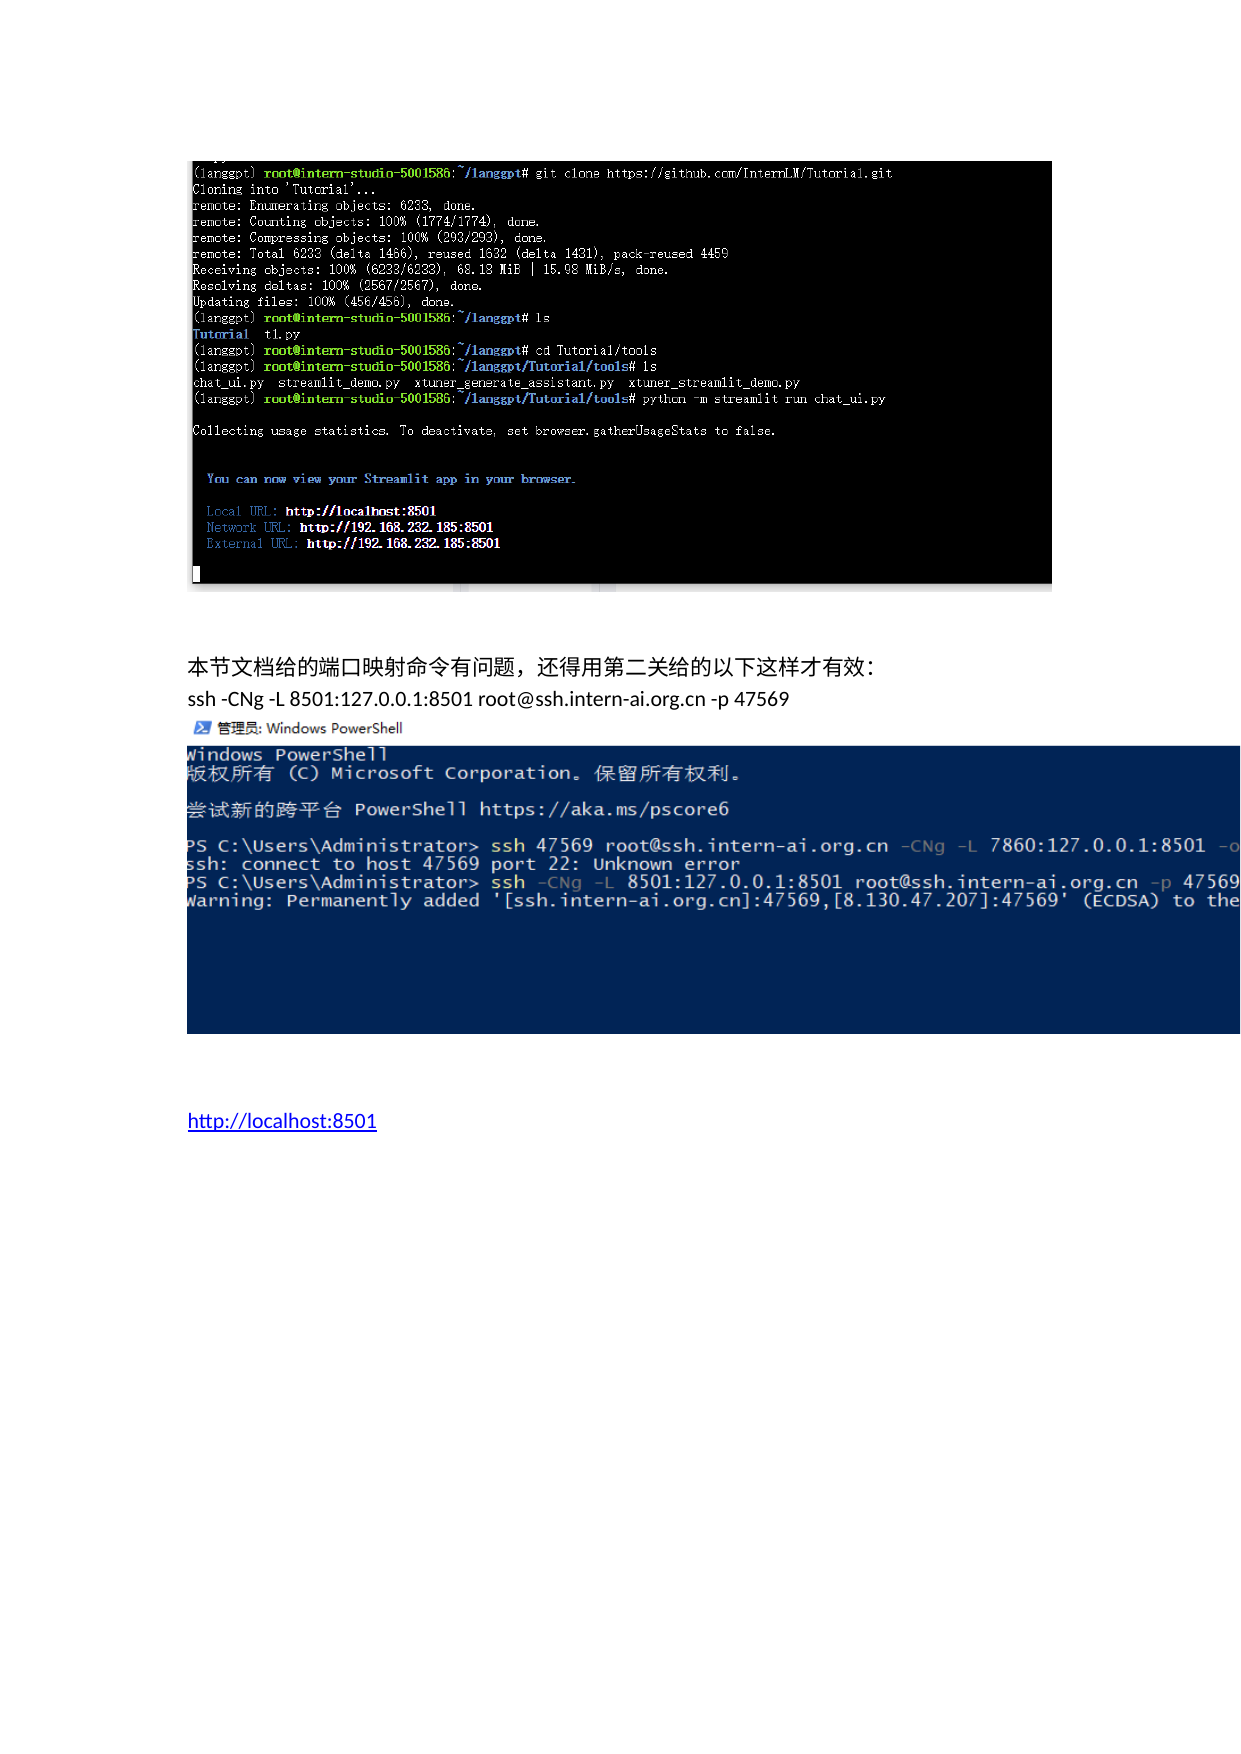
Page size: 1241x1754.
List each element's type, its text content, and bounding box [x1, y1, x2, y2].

picture [187, 161, 1052, 592]
text ssh -CNg -L 8501:127.0.0.1:8501 root@ssh.intern-ai.org.cn -p 47569 [187, 682, 1053, 714]
picture [187, 714, 1241, 1034]
text http://localhost:8501 [187, 1104, 1053, 1137]
text 本节文档给的端口映射命令有问题，还得用第二关给的以下这样才有效： [187, 649, 1053, 682]
